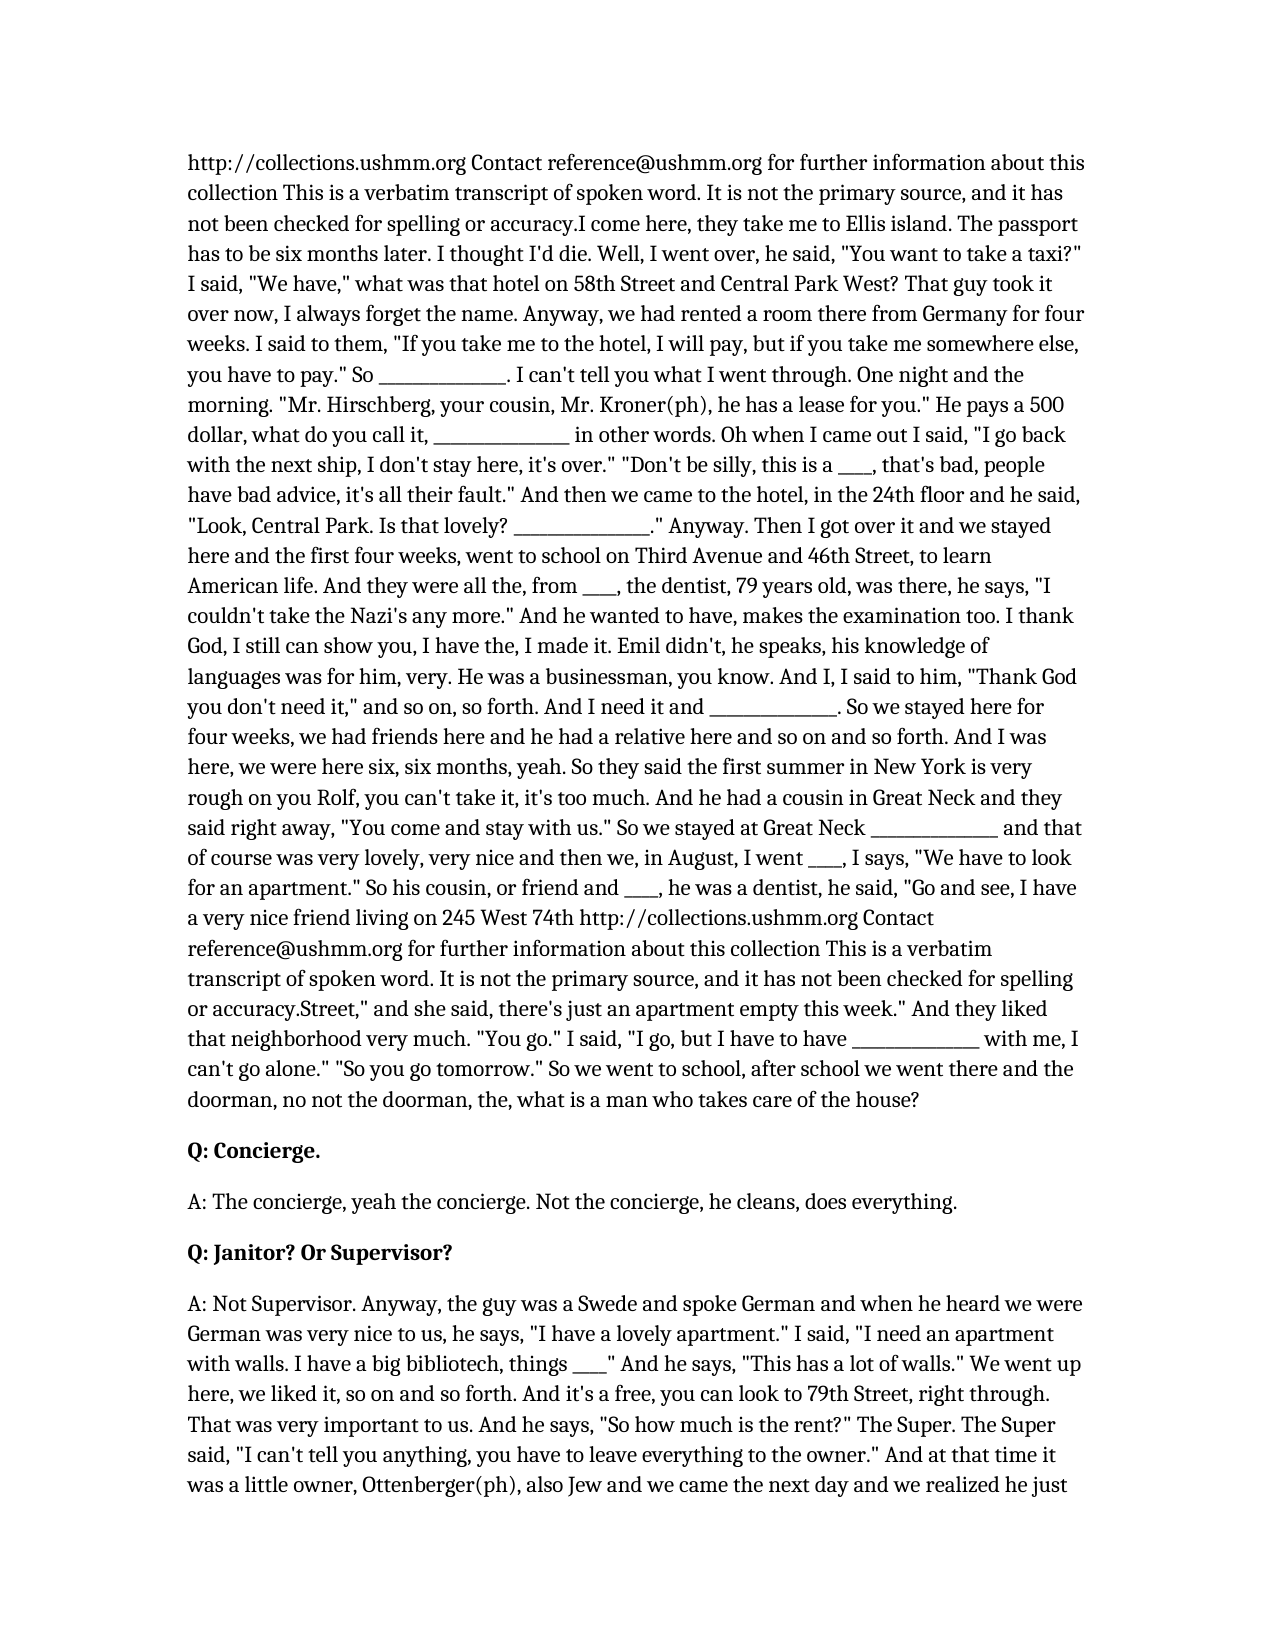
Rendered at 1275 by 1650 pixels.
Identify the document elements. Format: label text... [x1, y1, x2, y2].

text Q: Concierge. [187, 1137, 1087, 1164]
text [187, 150, 1087, 1113]
text Q: Janitor? Or Supervisor? [187, 1239, 1087, 1266]
text A: The concierge, yeah the concierge. Not the concierge, he cleans, does everything. [187, 1188, 1087, 1215]
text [187, 1291, 1087, 1498]
